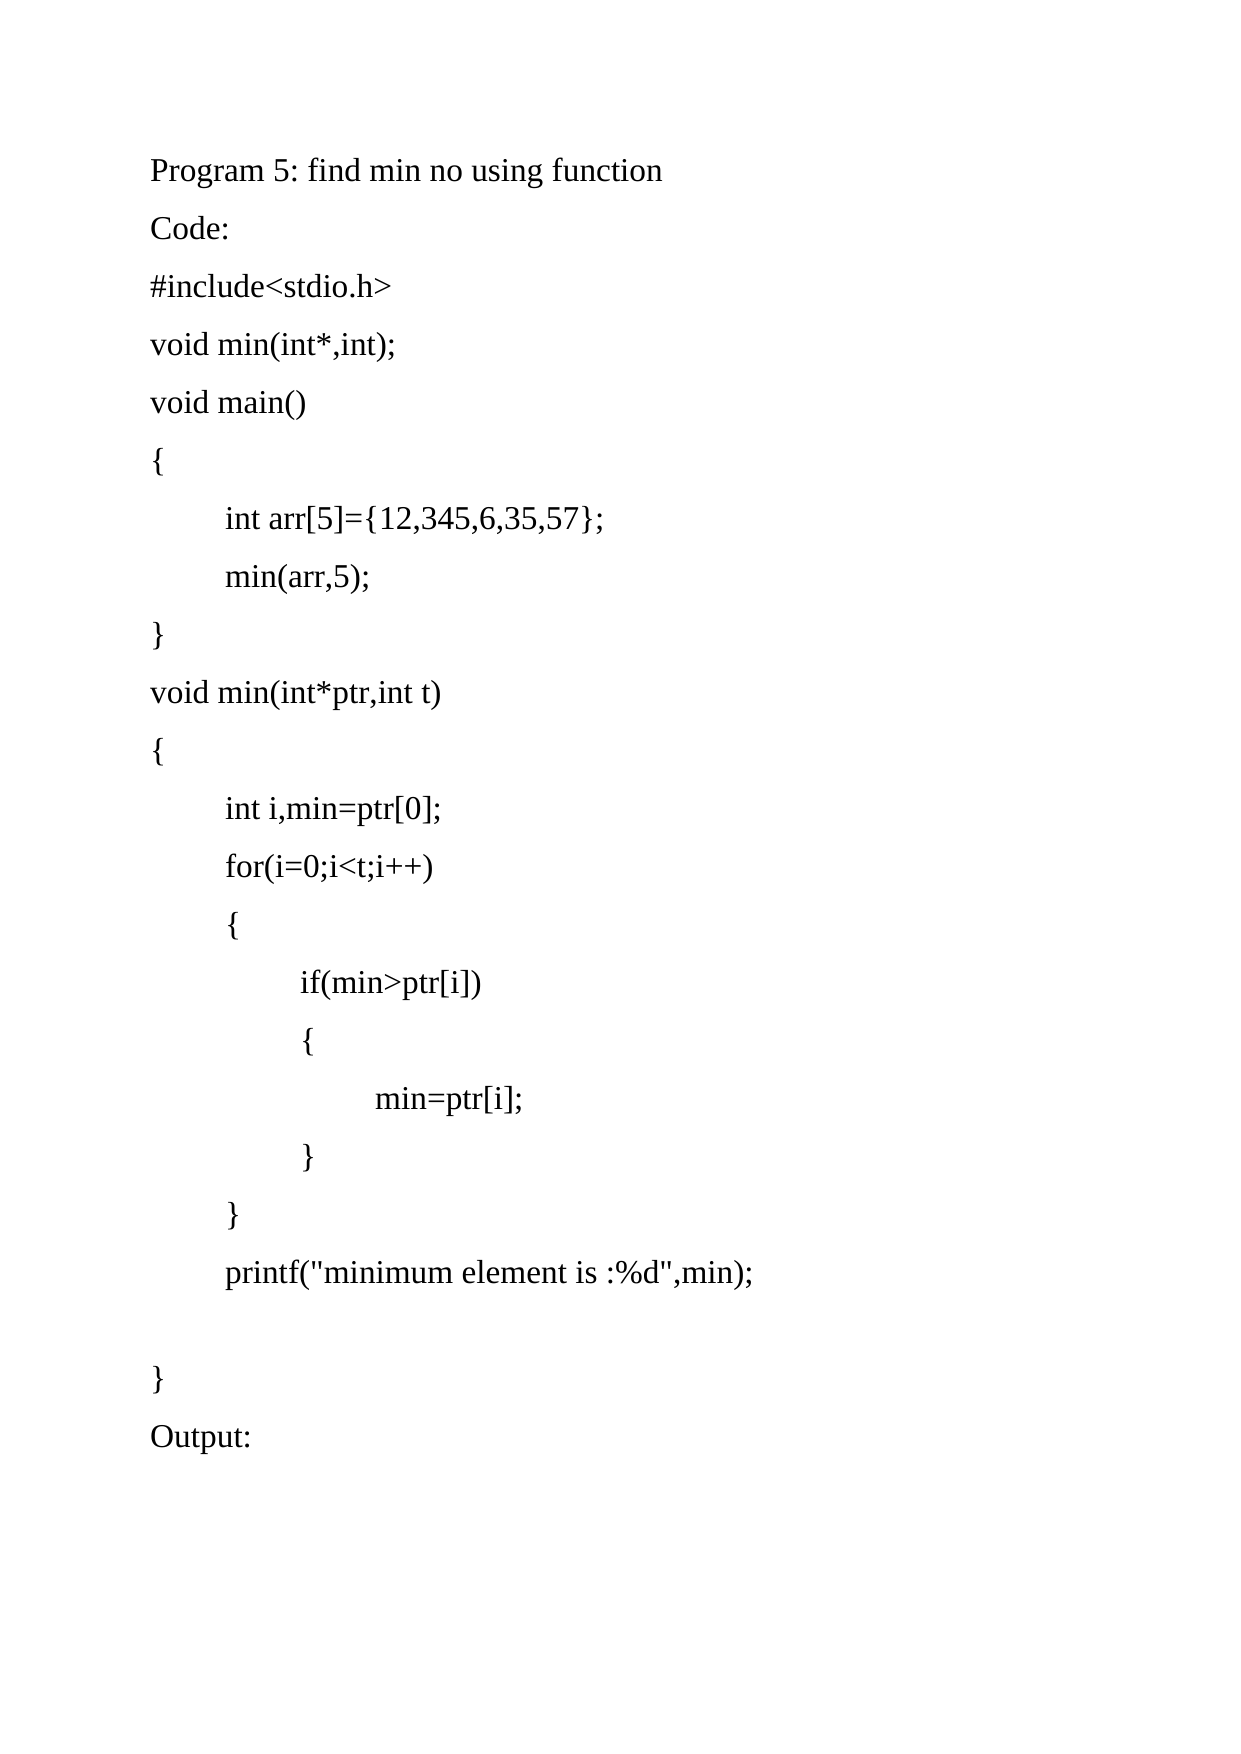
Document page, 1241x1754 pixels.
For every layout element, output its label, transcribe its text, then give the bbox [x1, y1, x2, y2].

text for(i=0;i<t;i++) [150, 846, 1090, 884]
text } [150, 1194, 1090, 1233]
text int i,min=ptr[0]; [150, 788, 1090, 827]
text if(min>ptr[i]) [150, 962, 1090, 1001]
text int arr[5]={12,345,6,35,57}; [150, 498, 1090, 536]
text min(arr,5); [150, 556, 1090, 594]
text min=ptr[i]; [150, 1078, 1090, 1117]
text { [150, 440, 1090, 478]
text void min(int*,int); [150, 324, 1090, 362]
text Output: [150, 1416, 1090, 1454]
text { [150, 1020, 1090, 1059]
text } [150, 614, 1090, 652]
text Code: [150, 208, 1090, 246]
text printf("minimum element is :%d",min); [150, 1252, 1090, 1291]
text void main() [150, 382, 1090, 420]
text void min(int*ptr,int t) [150, 672, 1090, 711]
text { [150, 904, 1090, 943]
text } [150, 1358, 1090, 1396]
text #include<stdio.h> [150, 266, 1090, 304]
text } [150, 1136, 1090, 1175]
text { [150, 730, 1090, 768]
text Program 5: find min no using function [150, 150, 1090, 188]
